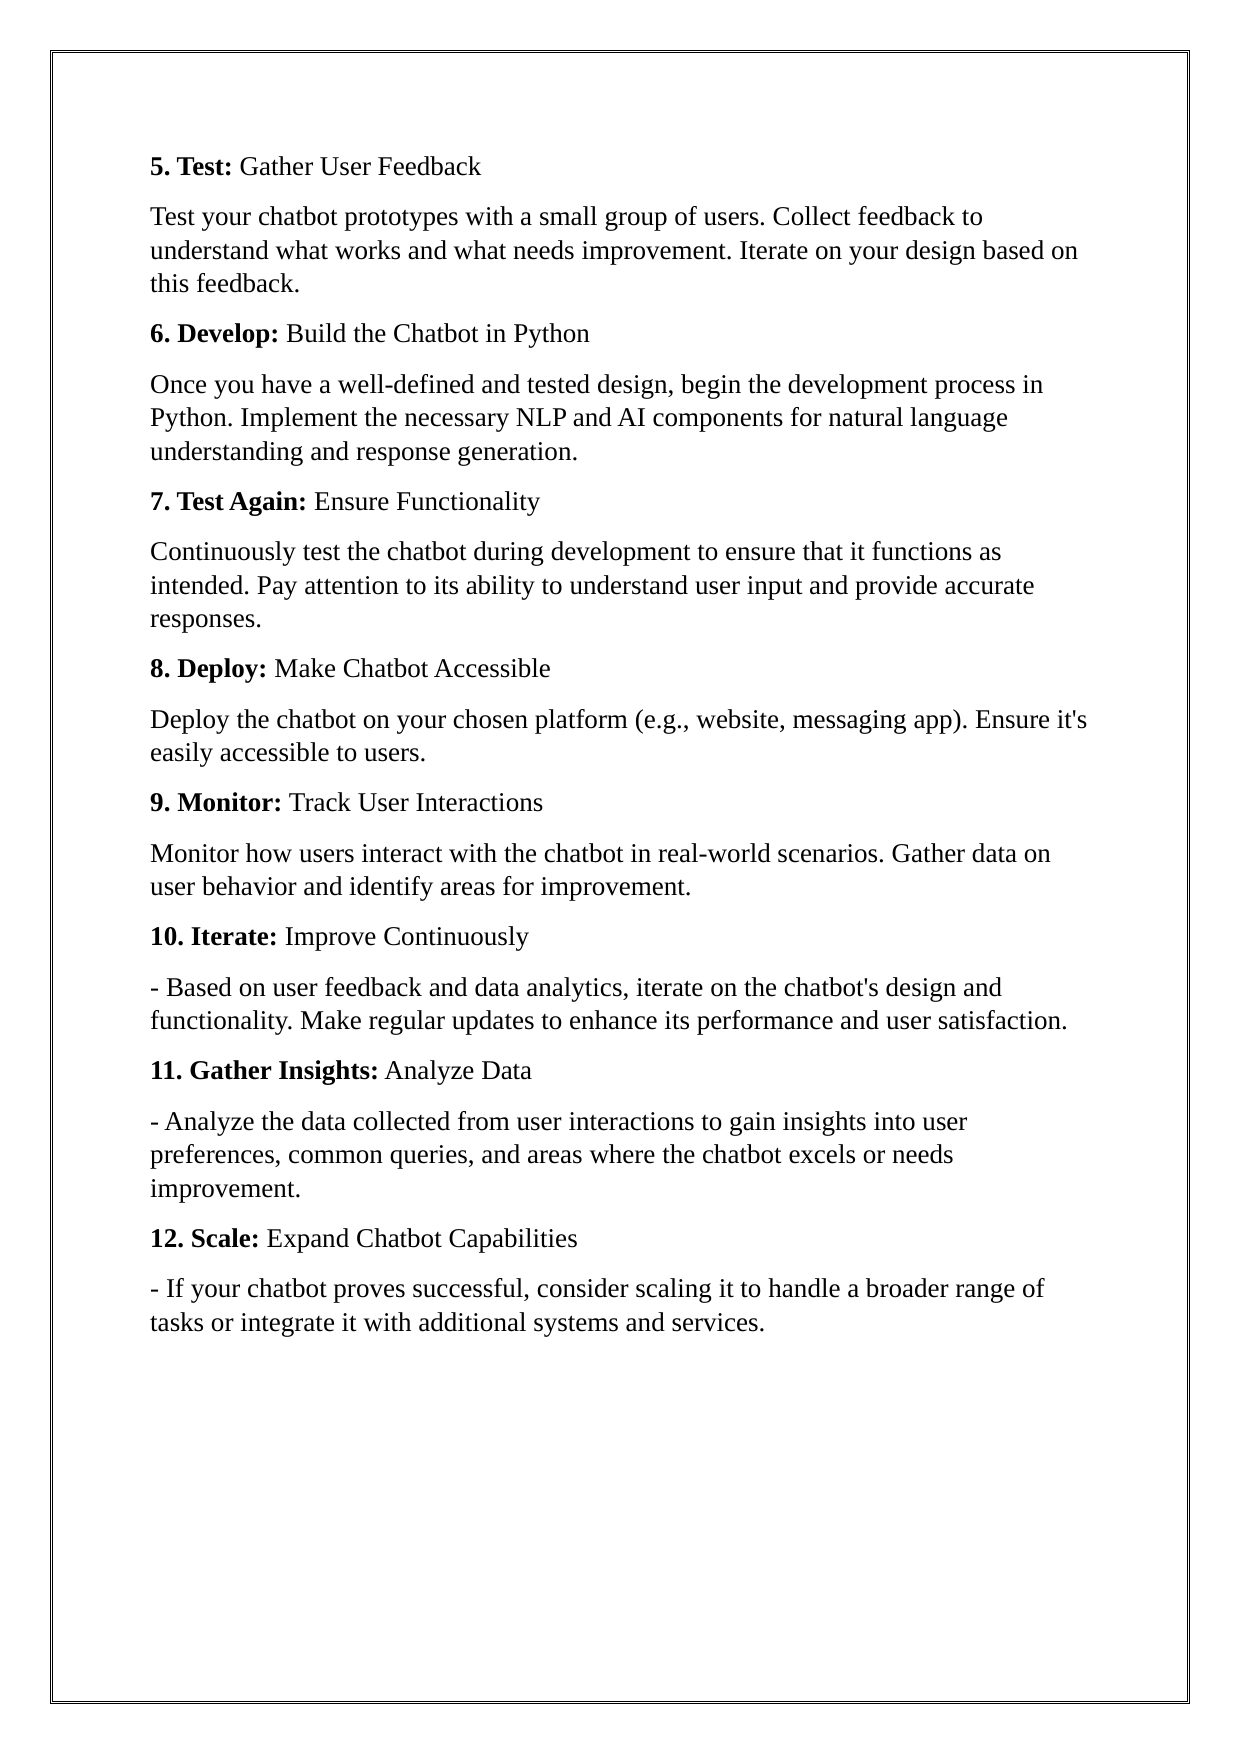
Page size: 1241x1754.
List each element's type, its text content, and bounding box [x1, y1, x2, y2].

text Once you have a well-defined and tested design, begin the development process in Python. Implement the necessary NLP and AI components for natural language understanding and response generation. [150, 368, 1090, 466]
text 9. Monitor: Track User Interactions [150, 786, 1090, 818]
text 6. Develop: Build the Chatbot in Python [150, 317, 1090, 349]
text Monitor how users interact with the chatbot in real-world scenarios. Gather data on user behavior and identify areas for improvement. [150, 837, 1090, 901]
text - If your chatbot proves successful, consider scaling it to handle a broader range of tasks or integrate it with additional systems and services. [150, 1272, 1090, 1337]
text Test your chatbot prototypes with a small group of users. Collect feedback to understand what works and what needs improvement. Iterate on your design based on this feedback. [150, 200, 1090, 298]
text 12. Scale: Expand Chatbot Capabilities [150, 1222, 1090, 1253]
text Continuously test the chatbot during development to ensure that it functions as intended. Pay attention to its ability to understand user input and provide accurate responses. [150, 535, 1090, 633]
text 8. Deploy: Make Chatbot Accessible [150, 652, 1090, 684]
text 7. Test Again: Ensure Functionality [150, 485, 1090, 516]
text - Analyze the data collected from user interactions to gain insights into user preferences, common queries, and areas where the chatbot excels or needs improvement. [150, 1104, 1090, 1203]
text 10. Iterate: Improve Continuously [150, 920, 1090, 952]
text Deploy the chatbot on your chosen platform (e.g., website, messaging app). Ensure it's easily accessible to users. [150, 703, 1090, 767]
text 11. Gather Insights: Analyze Data [150, 1054, 1090, 1086]
text - Based on user feedback and data analytics, iterate on the chatbot's design and functionality. Make regular updates to enhance its performance and user satisfaction. [150, 971, 1090, 1035]
text 5. Test: Gather User Feedback [150, 150, 1090, 181]
